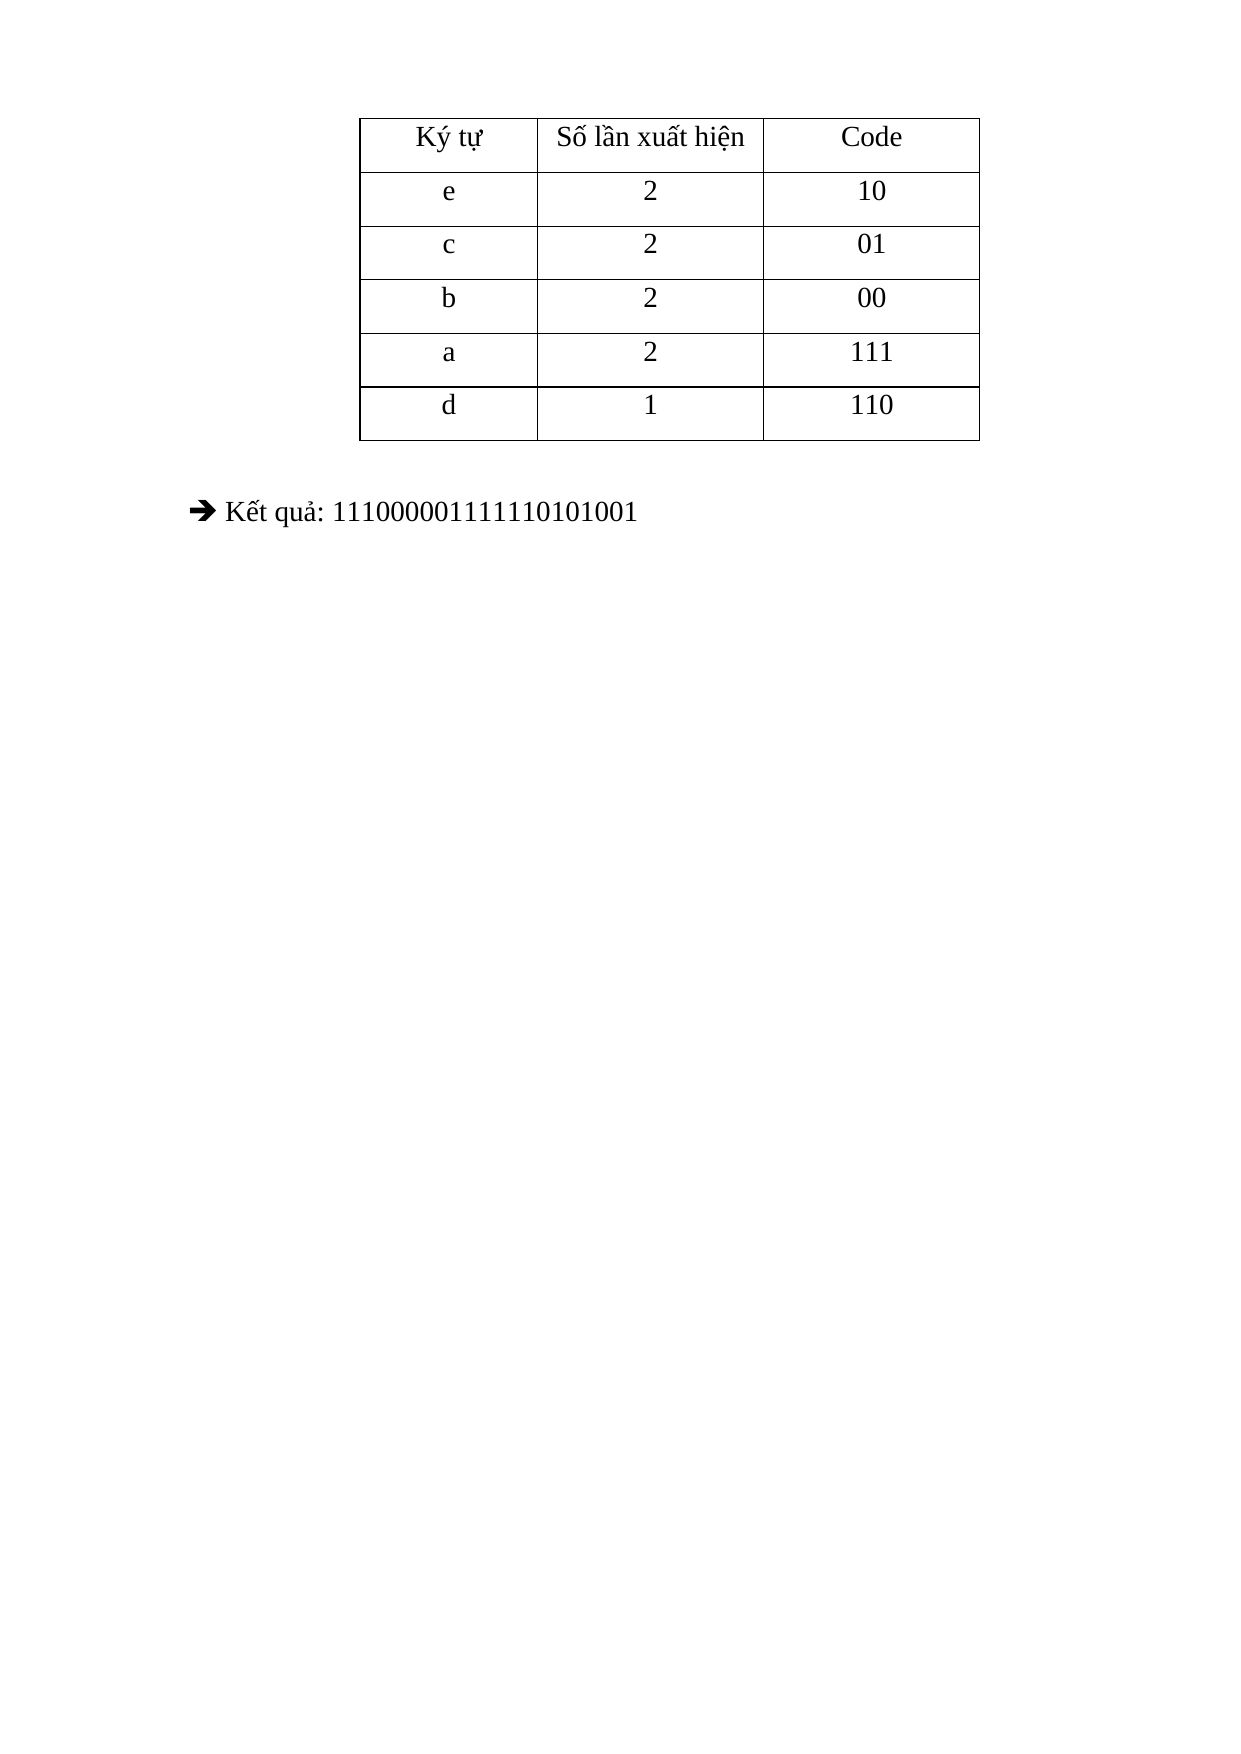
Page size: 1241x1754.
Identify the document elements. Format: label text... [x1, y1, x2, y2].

table_cell d [361, 388, 537, 440]
table_cell 2 [538, 227, 763, 279]
table_cell 110 [764, 388, 979, 440]
table_header Ký tự [361, 119, 537, 172]
table_cell 1 [538, 388, 763, 440]
table_cell 2 [538, 173, 763, 226]
table_header Code [764, 119, 979, 172]
table_header Số lần xuất hiện [538, 119, 763, 172]
table_cell 10 [764, 173, 979, 226]
table_cell c [361, 227, 537, 279]
table_cell b [361, 280, 537, 333]
table_cell e [361, 173, 537, 226]
list Kết quả: 111000001111110101001 [187, 494, 1122, 528]
table_cell a [361, 334, 537, 386]
table_cell 00 [764, 280, 979, 333]
table_cell 111 [764, 334, 979, 386]
table_cell 2 [538, 280, 763, 333]
table_cell 01 [764, 227, 979, 279]
table_cell 2 [538, 334, 763, 386]
